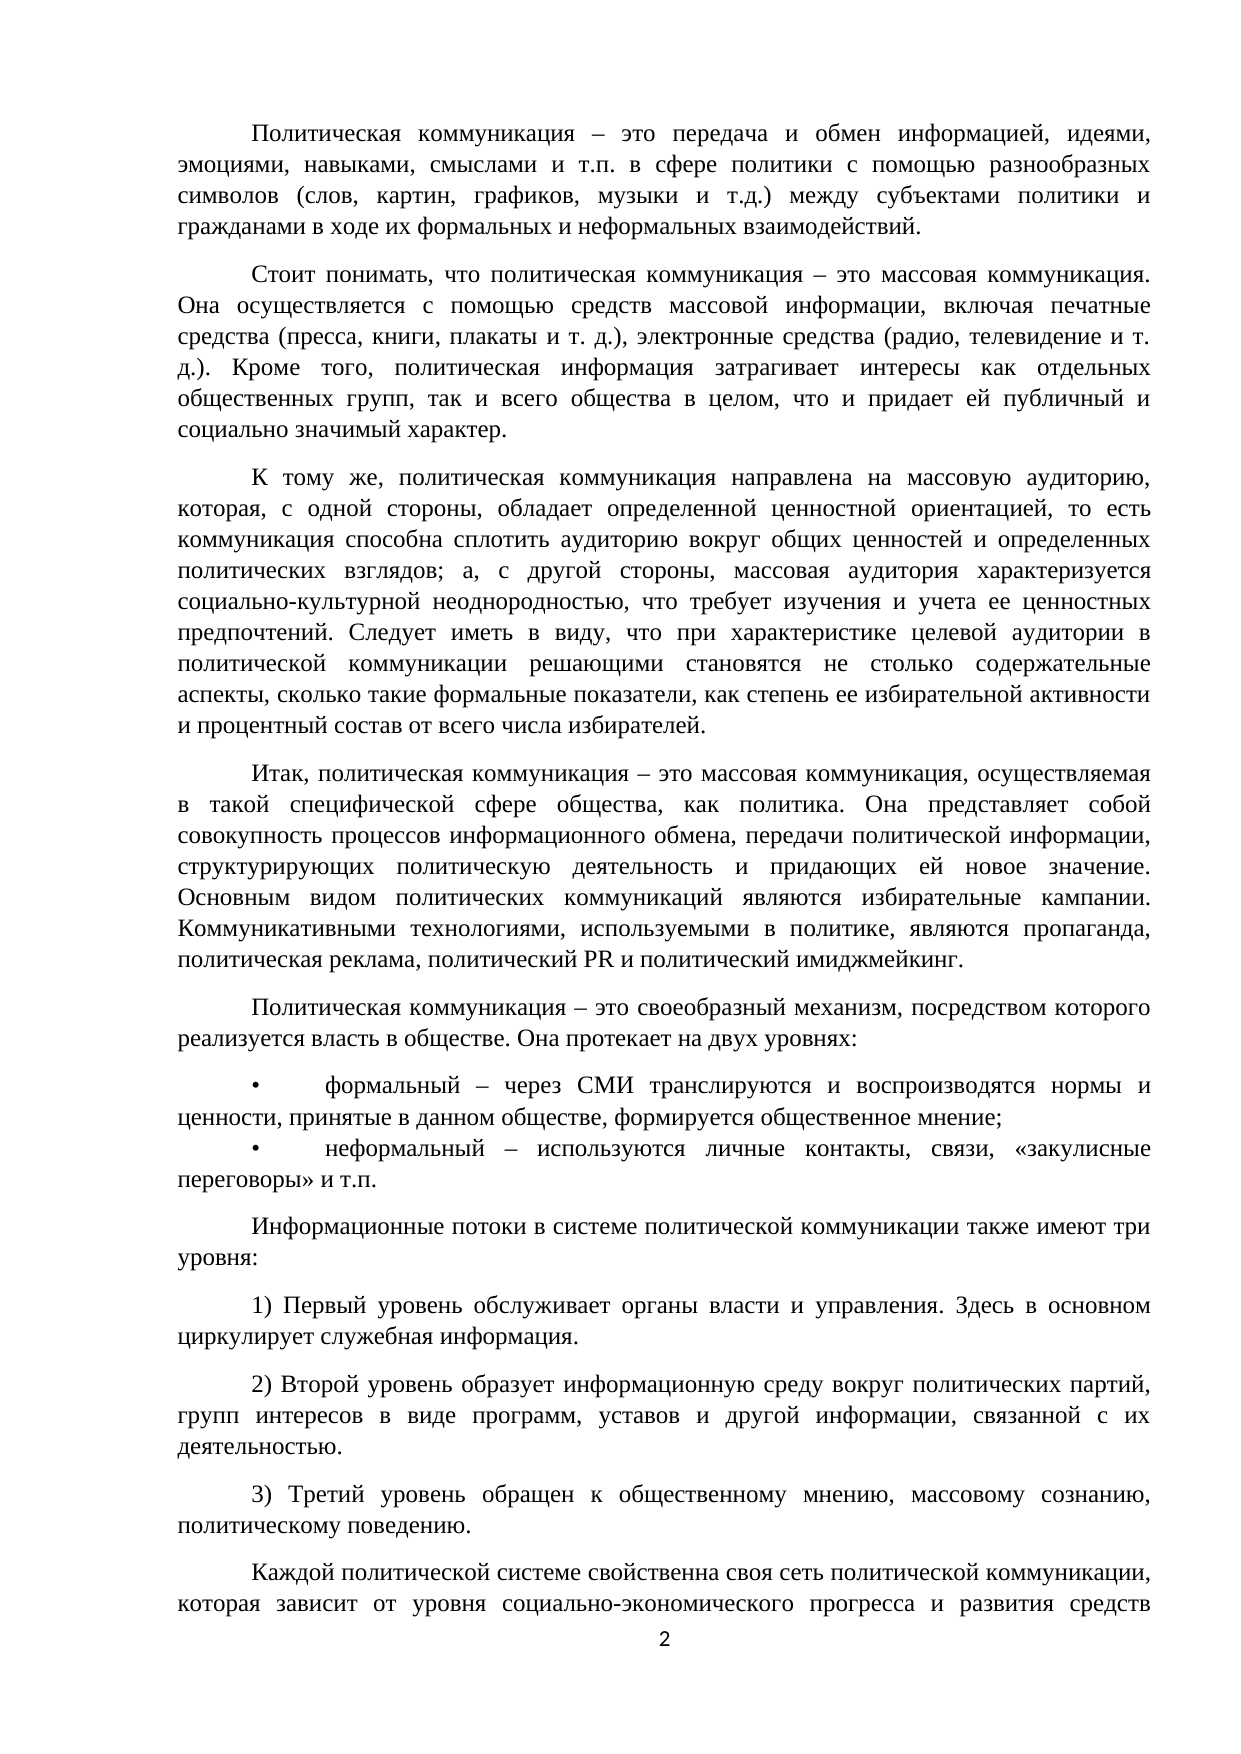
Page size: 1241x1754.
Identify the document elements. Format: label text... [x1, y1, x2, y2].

text Стоит понимать, что политическая коммуникация – это массовая коммуникация. Она осуществляется с помощью средств массовой информации, включая печатные средства (пресса, книги, плакаты и т. д.), электронные средства (радио, телевидение и т. д.). Кроме того, политическая информация затрагивает интересы как отдельных общественных групп, так и всего общества в целом, что и придает ей публичный и социально значимый характер. [177, 412, 1152, 443]
text 3) Третий уровень обращен к общественному мнению, массовому сознанию, политическому поведению. [177, 1479, 1152, 1538]
list формальный – через СМИ транслируются и воспроизводятся нормы и ценности, принятые в данном обществе, формируется общественное мнение; [177, 1071, 1152, 1130]
text 2) Второй уровень образует информационную среду вокруг политических партий, групп интересов в виде программ, уставов и другой информации, связанной с их деятельностью. [177, 1369, 1152, 1460]
text Стоит понимать, что политическая коммуникация – это массовая коммуникация. Она осуществляется с помощью средств массовой информации, включая печатные средства (пресса, книги, плакаты и т. д.), электронные средства (радио, телевидение и т. д.). Кроме того, политическая информация затрагивает интересы как отдельных общественных групп, так и всего общества в целом, что и придает ей публичный и социально значимый характер. [177, 259, 1152, 290]
list неформальный – используются личные контакты, связи, «закулисные переговоры» и т.п. [177, 1133, 1152, 1192]
text Политическая коммуникация – это своеобразный механизм, посредством которого реализуется власть в обществе. Она протекает на двух уровнях: [177, 992, 1152, 1052]
text 1) Первый уровень обслуживает органы власти и управления. Здесь в основном циркулирует служебная информация. [177, 1290, 1152, 1350]
text Информационные потоки в системе политической коммуникации также имеют три уровня: [177, 1211, 1152, 1271]
text Политическая коммуникация – это передача и обмен информацией, идеями, эмоциями, навыками, смыслами и т.п. в сфере политики с помощью разнообразных символов (слов, картин, графиков, музыки и т.д.) между субъектами политики и гражданами в ходе их формальных и неформальных взаимодействий. [177, 118, 1152, 240]
